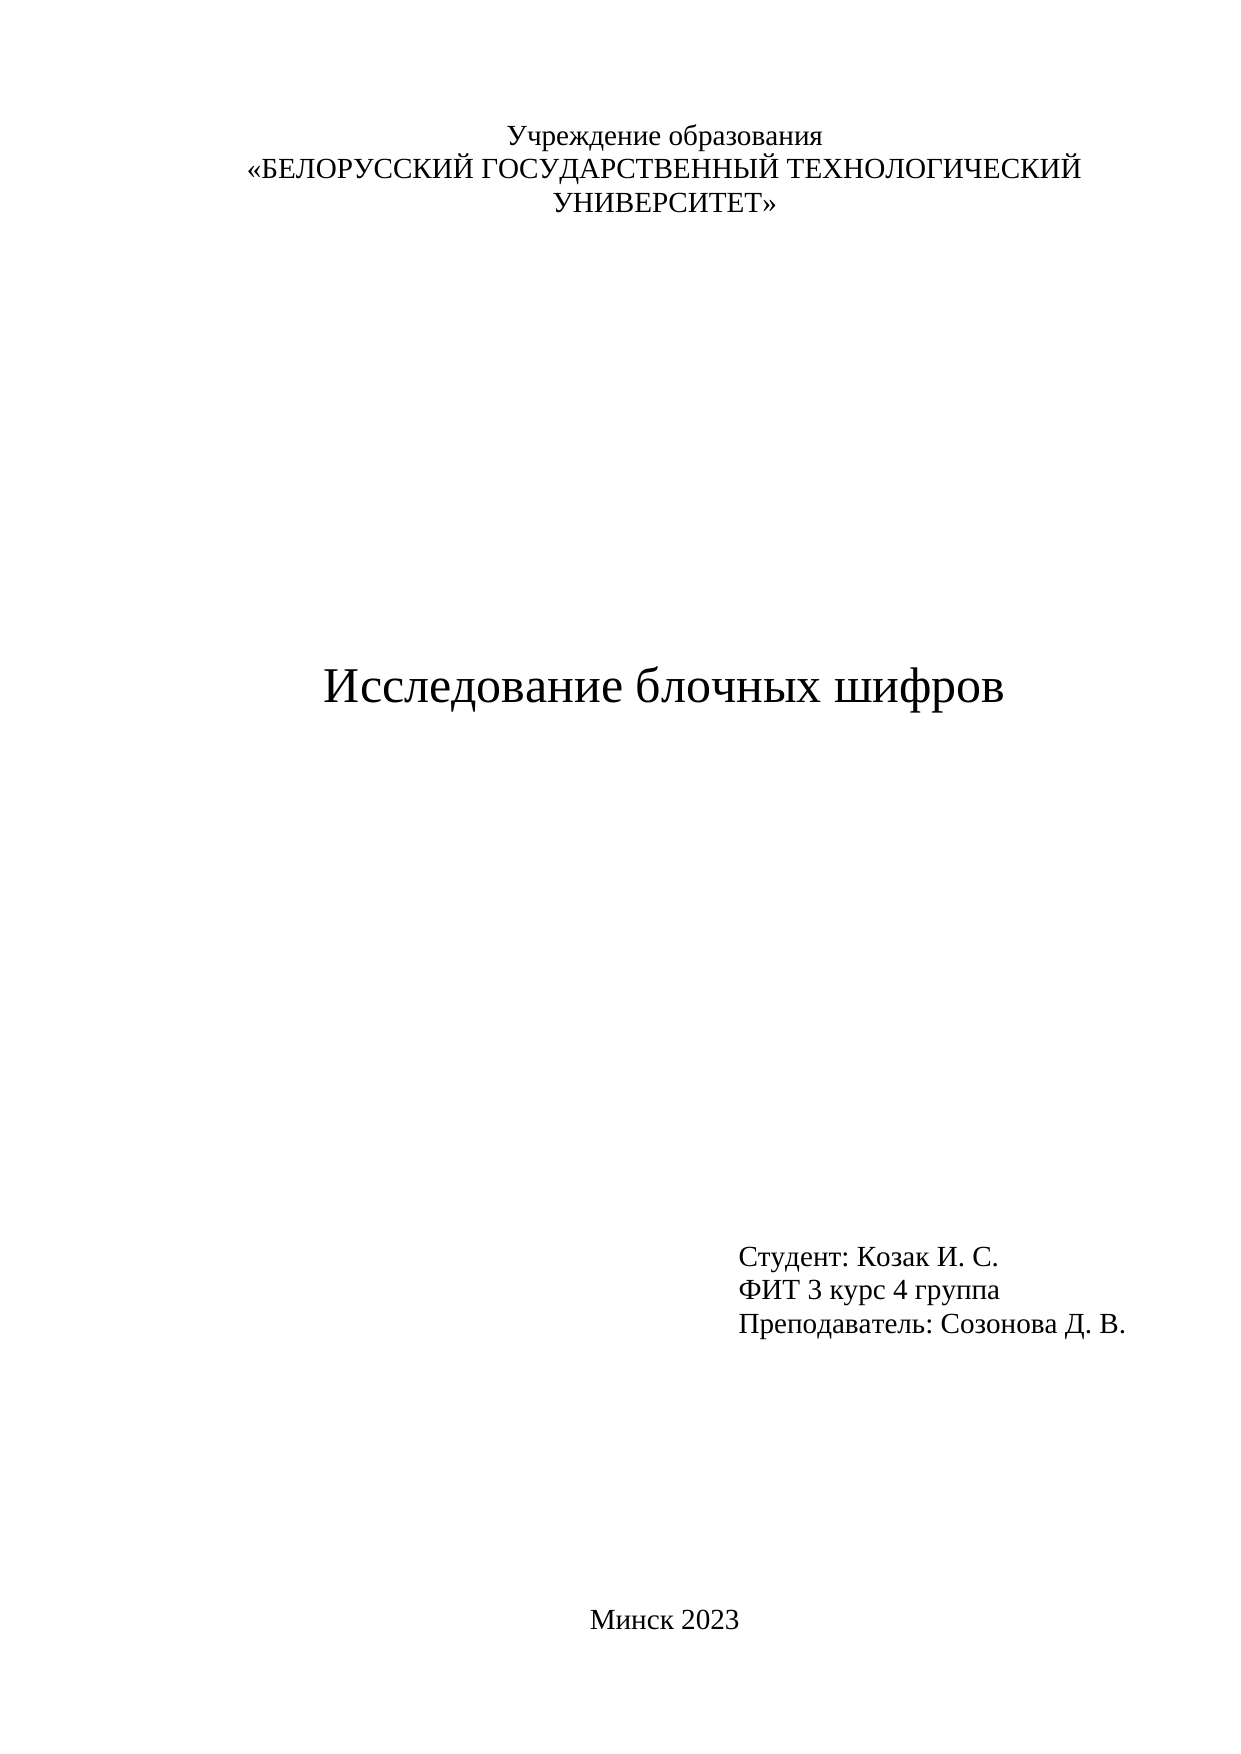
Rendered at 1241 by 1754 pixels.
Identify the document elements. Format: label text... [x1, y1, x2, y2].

text Студент: Козак И. С. [177, 1239, 1152, 1272]
text ФИТ 3 курс 4 группа [177, 1272, 1152, 1306]
text Минск 2023 [177, 1602, 1152, 1635]
text «БЕЛОРУССКИЙ ГОСУДАРСТВЕННЫЙ ТЕХНОЛОГИЧЕСКИЙ УНИВЕРСИТЕТ» [177, 152, 1152, 219]
text Преподаватель: Созонова Д. В. [177, 1306, 1152, 1339]
text Исследование блочных шифров [177, 656, 1152, 714]
text Учреждение образования [177, 118, 1152, 152]
